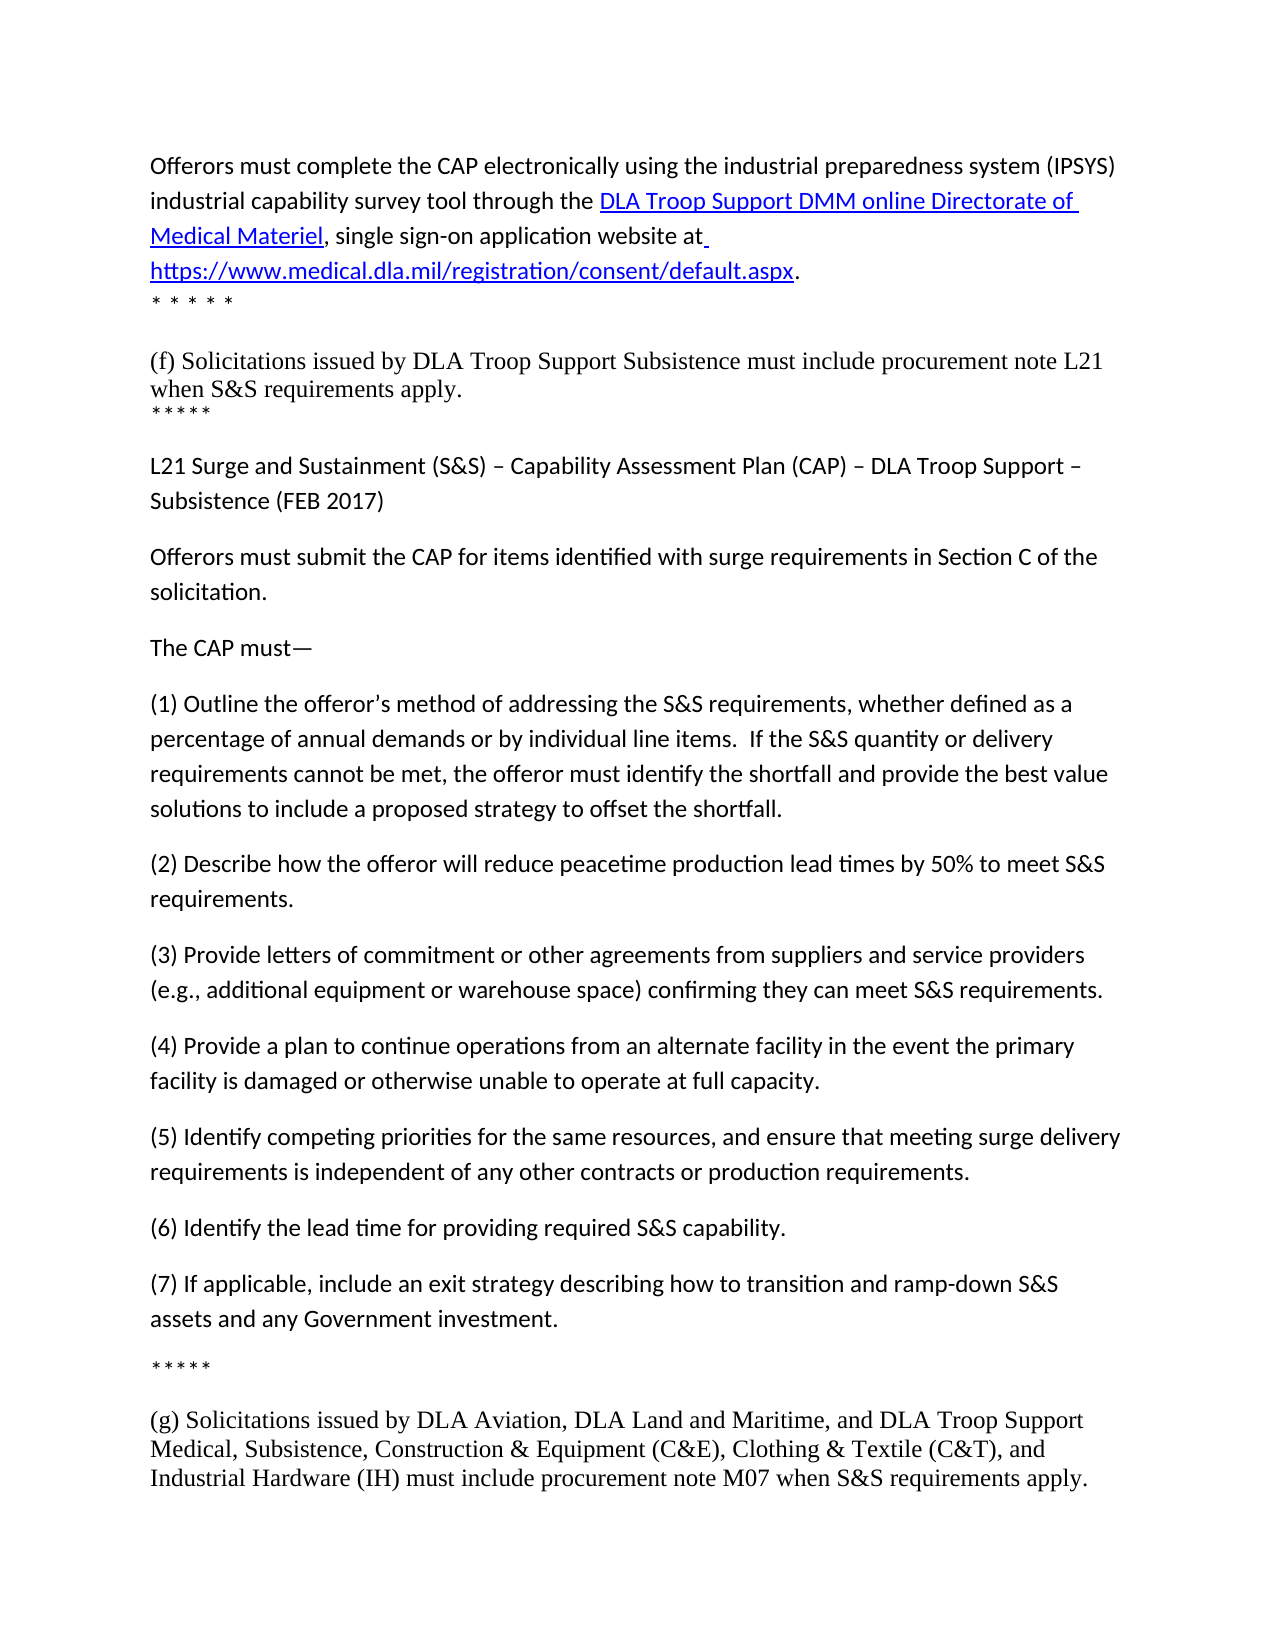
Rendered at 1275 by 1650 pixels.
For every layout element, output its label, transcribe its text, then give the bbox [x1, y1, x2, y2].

list (f) Solicitations issued by DLA Troop Support Subsistence must include procurement note L21 when S&S requirements apply. [150, 346, 1125, 403]
text (7) If applicable, include an exit strategy describing how to transition and ramp-down S&S assets and any Government investment. [150, 1268, 1125, 1333]
text Offerors must complete the CAP electronically using the industrial preparedness system (IPSYS) industrial capability survey tool through the DLA Troop Support DMM online Directorate of Medical Materiel, single sign-on application website at https://www.medical.dla.mil/registration/consent/default.aspx. [150, 150, 1125, 286]
list (g) Solicitations issued by DLA Aviation, DLA Land and Maritime, and DLA Troop Support Medical, Subsistence, Construction & Equipment (C&E), Clothing & Textile (C&T), and Industrial Hardware (IH) must include procurement note M07 when S&S requirements apply. [150, 1406, 1125, 1492]
text (2) Describe how the offeror will reduce peacetime production lead times by 50% to meet S&S requirements. [150, 849, 1125, 914]
text (5) Identify competing priorities for the same resources, and ensure that meeting surge delivery requirements is independent of any other contracts or production requirements. [150, 1121, 1125, 1187]
text Offerors must submit the CAP for items identified with surge requirements in Section C of the solicitation. [150, 541, 1125, 607]
text (1) Outline the offeror’s method of addressing the S&S requirements, whether defined as a percentage of annual demands or by individual line items. If the S&S quantity or delivery requirements cannot be met, the offeror must identify the shortfall and provide the best value solutions to include a proposed strategy to offset the shortfall. [150, 688, 1125, 823]
text (4) Provide a plan to continue operations from an alternate facility in the event the primary facility is damaged or otherwise unable to operate at full capacity. [150, 1030, 1125, 1096]
text (3) Provide letters of commitment or other agreements from suppliers and service providers (e.g., additional equipment or warehouse space) confirming they can meet S&S requirements. [150, 939, 1125, 1005]
text * * * * * [150, 290, 1125, 321]
text The CAP must— [150, 632, 1125, 662]
text ***** [150, 1359, 1125, 1385]
text (6) Identify the lead time for providing required S&S capability. [150, 1212, 1125, 1242]
text ***** [150, 403, 1125, 429]
text L21 Surge and Sustainment (S&S) – Capability Assessment Plan (CAP) – DLA Troop Support – Subsistence (FEB 2017) [150, 450, 1125, 516]
